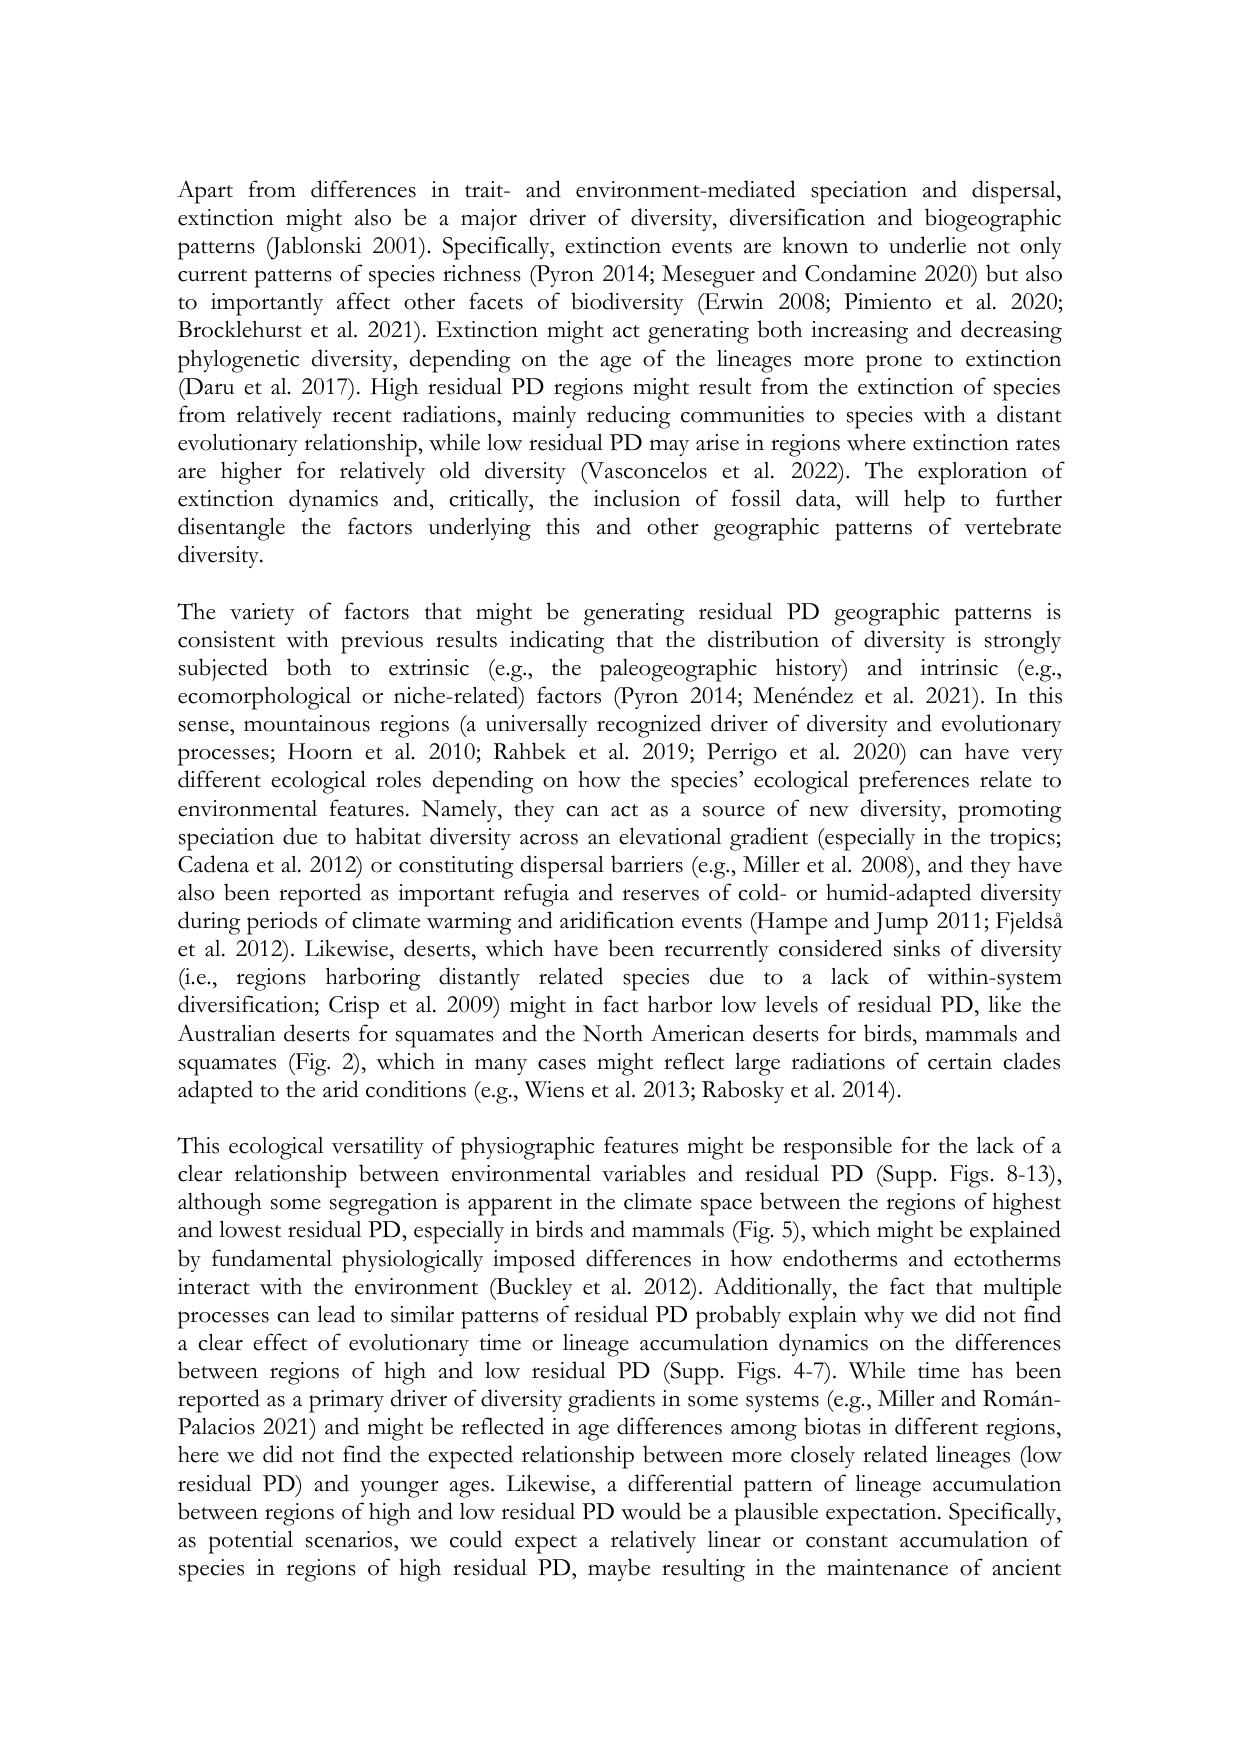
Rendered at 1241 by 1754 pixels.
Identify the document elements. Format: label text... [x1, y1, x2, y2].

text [177, 1132, 1063, 1582]
text The variety of factors that might be generating residual PD geographic patterns is consistent with previous results indicating that the distribution of diversity is strongly subjected both to extrinsic (e.g., the paleogeographic history) and intrinsic (e.g., ecomorphological or niche-related) factors (Pyron 2014; Menéndez et al. 2021). In this sense, mountainous regions (a universally recognized driver of diversity and evolutionary processes; Hoorn et al. 2010; Rahbek et al. 2019; Perrigo et al. 2020) can have very different ecological roles depending on how the species’ ecological preferences relate to environmental features. Namely, they can act as a source of new diversity, promoting speciation due to habitat diversity across an elevational gradient (especially in the tropics; Cadena et al. 2012) or constituting dispersal barriers (e.g., Miller et al. 2008), and they have also been reported as important refugia and reserves of cold- or humid-adapted diversity during periods of climate warming and aridification events (Hampe and Jump 2011; Fjeldså et al. 2012). Likewise, deserts, which have been recurrently considered sinks of diversity (i.e., regions harboring distantly related species due to a lack of within-system diversification; Crisp et al. 2009) might in fact harbor low levels of residual PD, like the Australian deserts for squamates and the North American deserts for birds, mammals and squamates (Fig. 2), which in many cases might reflect large radiations of certain clades adapted to the arid conditions (e.g., Wiens et al. 2013; Rabosky et al. 2014). [177, 598, 1063, 1104]
text Apart from differences in trait- and environment-mediated speciation and dispersal, extinction might also be a major driver of diversity, diversification and biogeographic patterns (Jablonski 2001). Specifically, extinction events are known to underlie not only current patterns of species richness (Pyron 2014; Meseguer and Condamine 2020) but also to importantly affect other facets of biodiversity (Erwin 2008; Pimiento et al. 2020; Brocklehurst et al. 2021). Extinction might act generating both increasing and decreasing phylogenetic diversity, depending on the age of the lineages more prone to extinction (Daru et al. 2017). High residual PD regions might result from the extinction of species from relatively recent radiations, mainly reducing communities to species with a distant evolutionary relationship, while low residual PD may arise in regions where extinction rates are higher for relatively old diversity (Vasconcelos et al. 2022). The exploration of extinction dynamics and, critically, the inclusion of fossil data, will help to further disentangle the factors underlying this and other geographic patterns of vertebrate diversity. [177, 176, 1063, 569]
